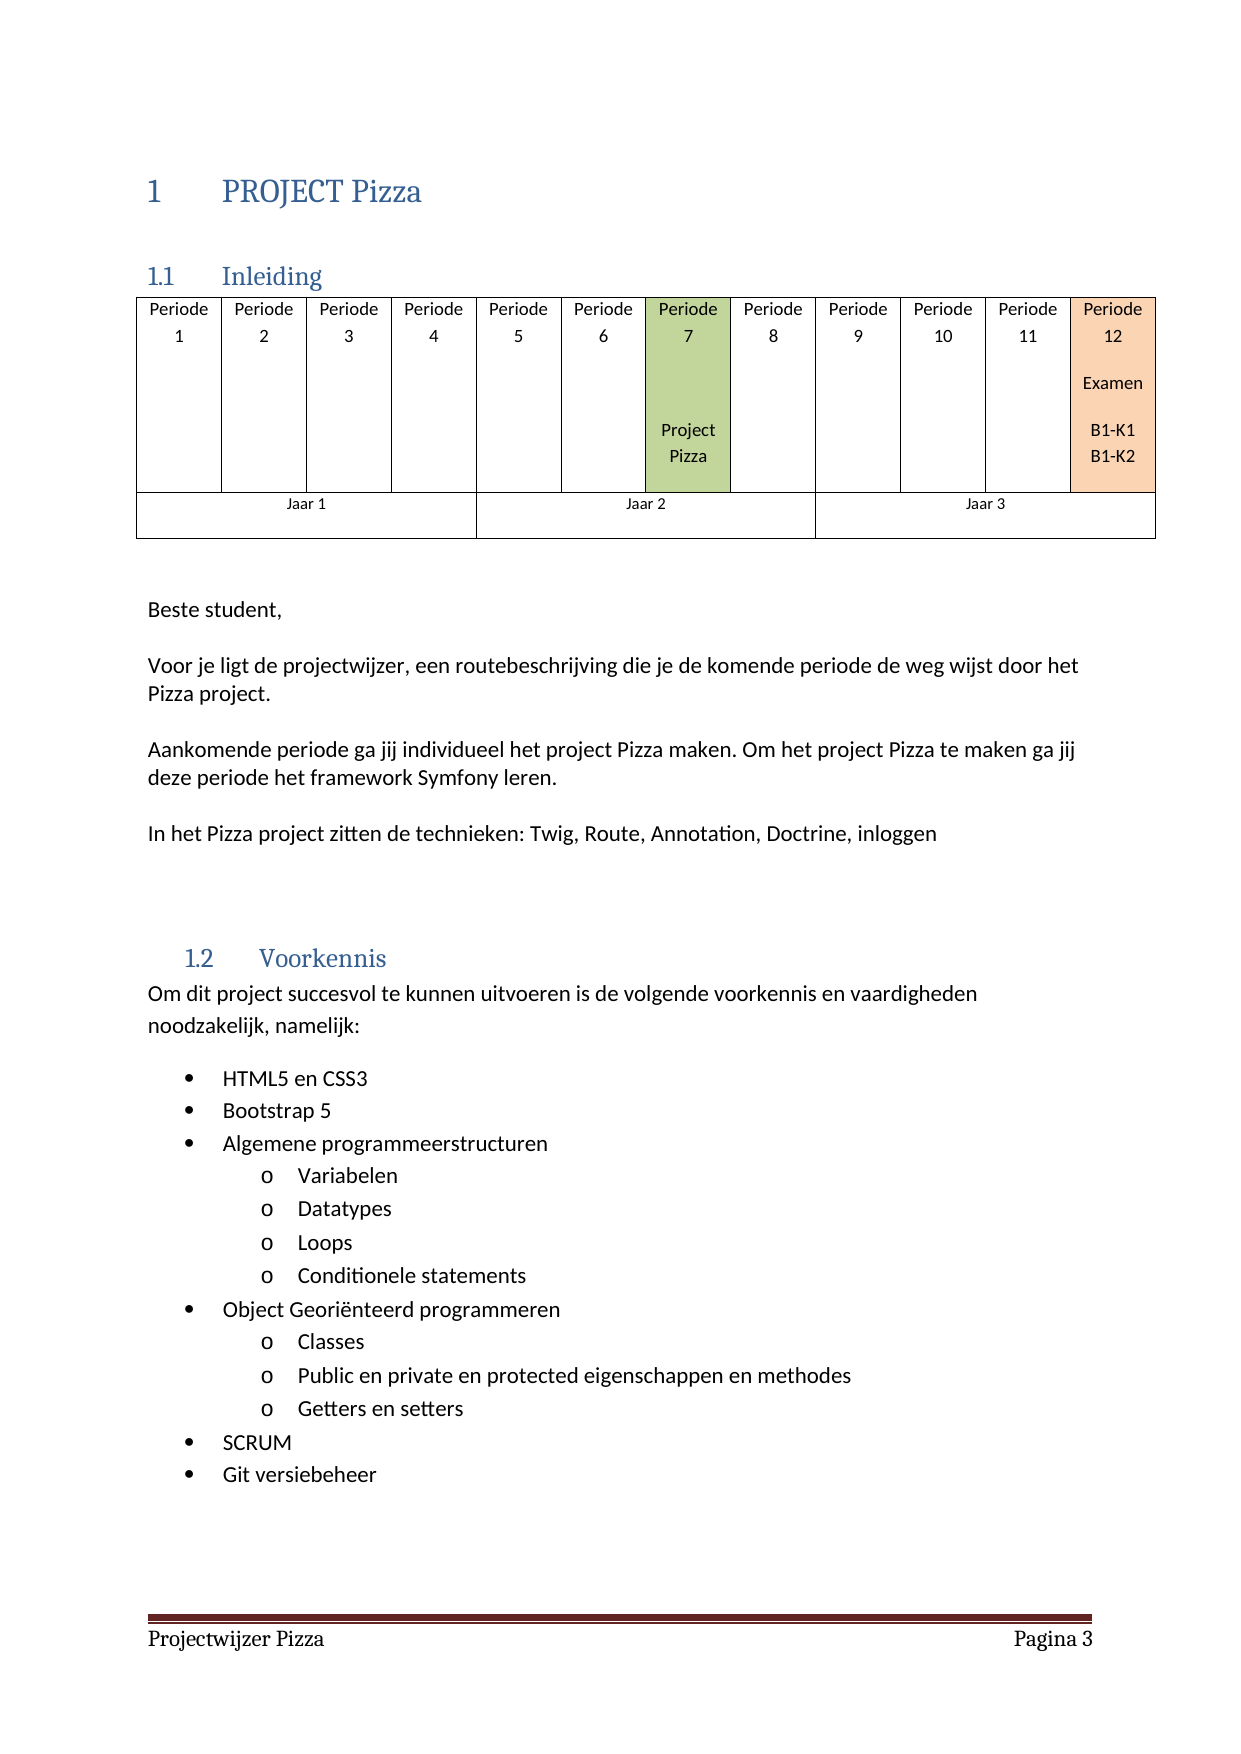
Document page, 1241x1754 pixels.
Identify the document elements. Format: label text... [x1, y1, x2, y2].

table_header Periode 12 Examen B1-K1 B1-K2 [1071, 298, 1155, 492]
table_header Periode 10 [901, 298, 985, 492]
list Public en private en protected eigenschappen en methodes [260, 1361, 1092, 1390]
text Voor je ligt de projectwijzer, een routebeschrijving die je de komende periode de weg wijst door het Pizza project. [148, 651, 1092, 707]
list HTML5 en CSS3 [185, 1064, 1092, 1092]
table_header Periode 1 [137, 298, 221, 492]
list Datatypes [260, 1194, 1092, 1223]
list SCRUM [185, 1428, 1092, 1456]
table_header Periode 3 [307, 298, 391, 492]
table_header Periode 8 [731, 298, 815, 492]
table_cell Jaar 1 [137, 493, 476, 538]
list Conditionele statements [260, 1261, 1092, 1291]
table_header Periode 9 [816, 298, 900, 492]
table_header Periode 6 [562, 298, 645, 492]
table_header Periode 7 Project Pizza [646, 298, 730, 492]
table_header Periode 5 [477, 298, 561, 492]
list Getters en setters [260, 1394, 1092, 1423]
text Aankomende periode ga jij individueel het project Pizza maken. Om het project Pizza te maken ga jij deze periode het framework Symfony leren. [148, 736, 1092, 792]
table_header Periode 2 [222, 298, 306, 492]
table_header Periode 4 [392, 298, 476, 492]
subtitle PROJECT Pizza [148, 173, 1092, 211]
table_cell Jaar 3 [816, 493, 1155, 538]
table_cell Jaar 2 [477, 493, 815, 538]
text Beste student, [148, 595, 1092, 623]
subtitle Inleiding [148, 261, 1092, 292]
text Om dit project succesvol te kunnen uitvoeren is de volgende voorkennis en vaardigheden noodzakelijk, namelijk: [148, 979, 1092, 1039]
table_header Periode 11 [986, 298, 1070, 492]
list Variabelen [260, 1161, 1092, 1190]
list Bootstrap 5 [185, 1096, 1092, 1124]
list Object Georiënteerd programmeren [185, 1295, 1092, 1323]
subtitle Voorkennis [185, 943, 1092, 974]
list Loops [260, 1228, 1092, 1257]
list Git versiebeheer [185, 1460, 1092, 1488]
text In het Pizza project zitten de technieken: Twig, Route, Annotation, Doctrine, inloggen [148, 819, 1092, 848]
list Algemene programmeerstructuren [185, 1129, 1092, 1157]
list Classes [260, 1327, 1092, 1356]
